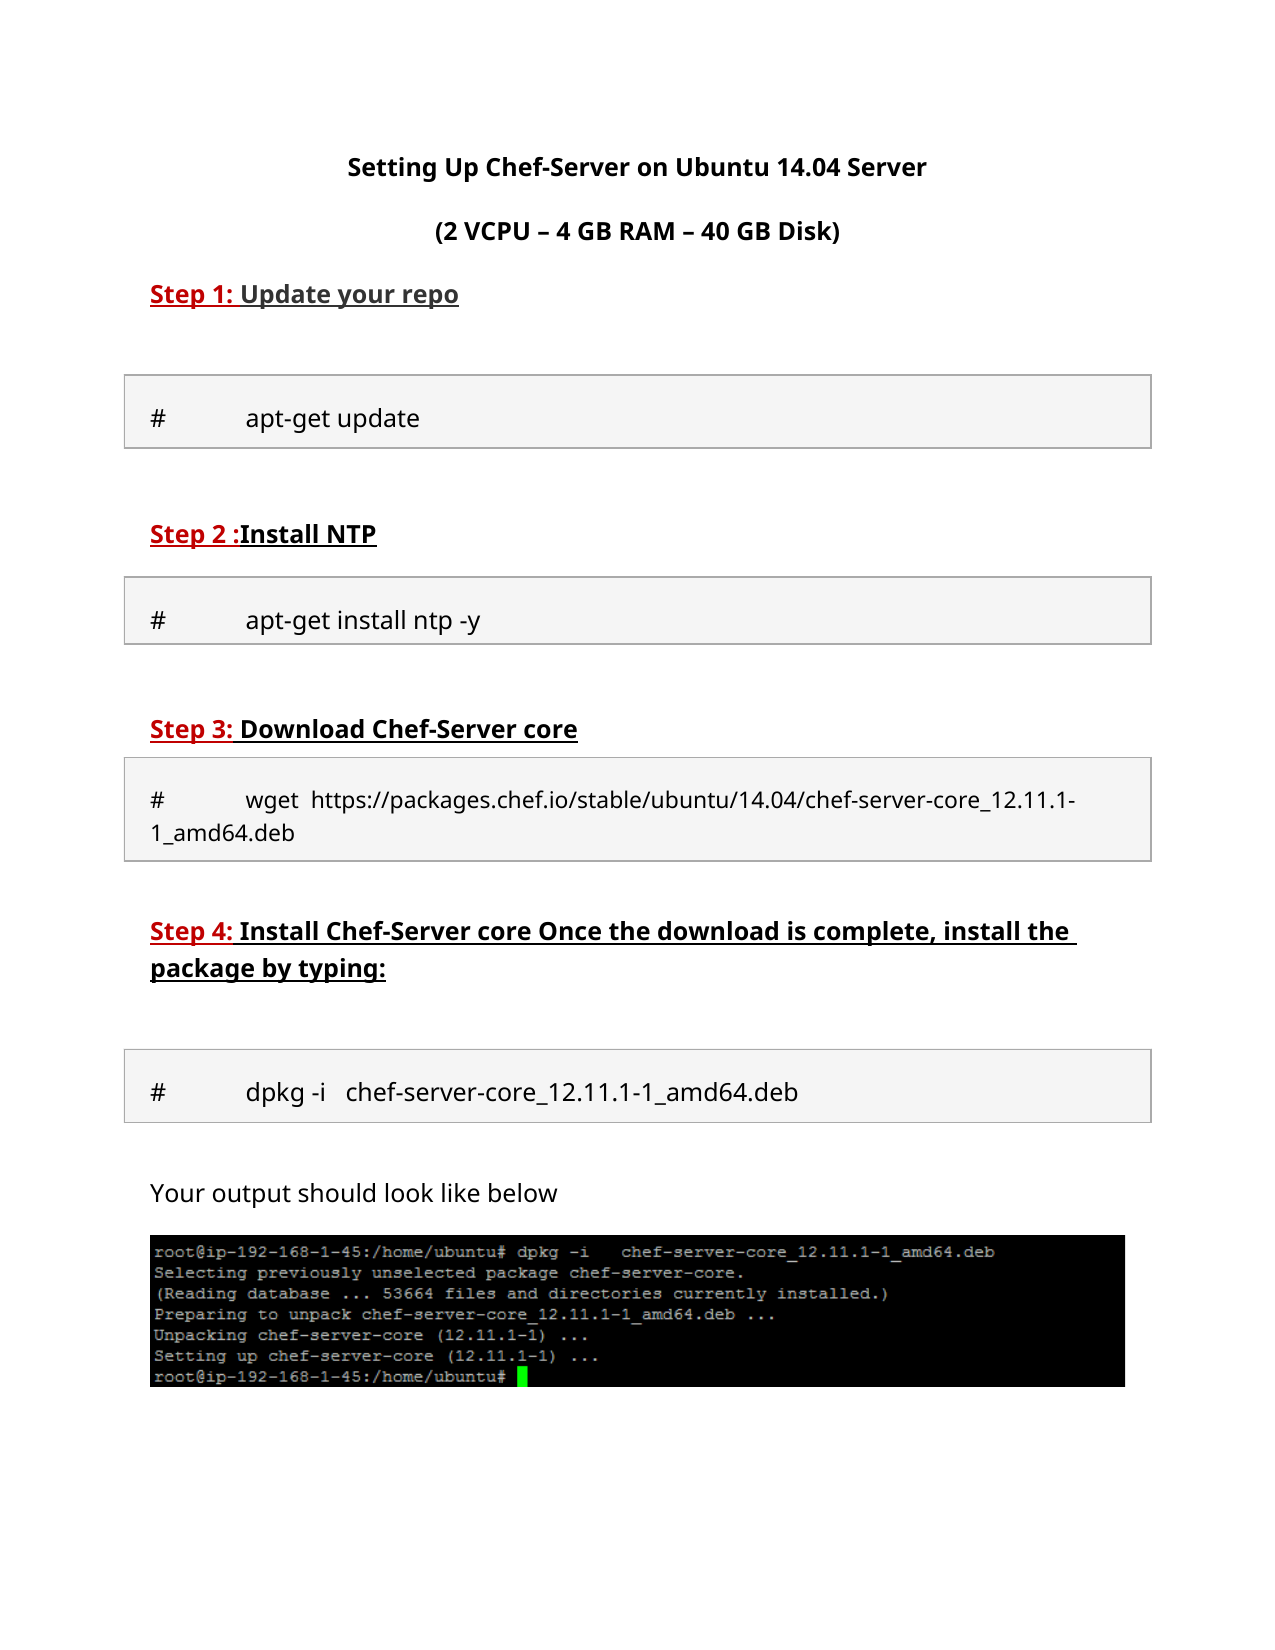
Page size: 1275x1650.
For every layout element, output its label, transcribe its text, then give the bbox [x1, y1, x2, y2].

subtitle Step 4: Install Chef-Server core Once the download is complete, install the package by typing: [150, 914, 1125, 985]
text Step 2 :Install NTP [150, 516, 1125, 550]
text # apt-get update [125, 376, 1150, 447]
text Your output should look like below [150, 1175, 1125, 1209]
text # dpkg -i chef-server-core_12.11.1-1_amd64.deb [125, 1050, 1150, 1122]
text # apt-get install ntp -y [125, 578, 1150, 643]
subtitle Step 1: Update your repo [150, 276, 1125, 311]
subtitle Step 3: Download Chef-Server core [150, 712, 1125, 746]
text # wget https://packages.chef.io/stable/ubuntu/14.04/chef-server-core_12.11.1-1_amd64.deb [125, 758, 1150, 860]
text Setting Up Chef-Server on Ubuntu 14.04 Server [150, 150, 1125, 184]
picture [150, 1235, 1125, 1387]
text (2 VCPU – 4 GB RAM – 40 GB Disk) [150, 213, 1125, 247]
